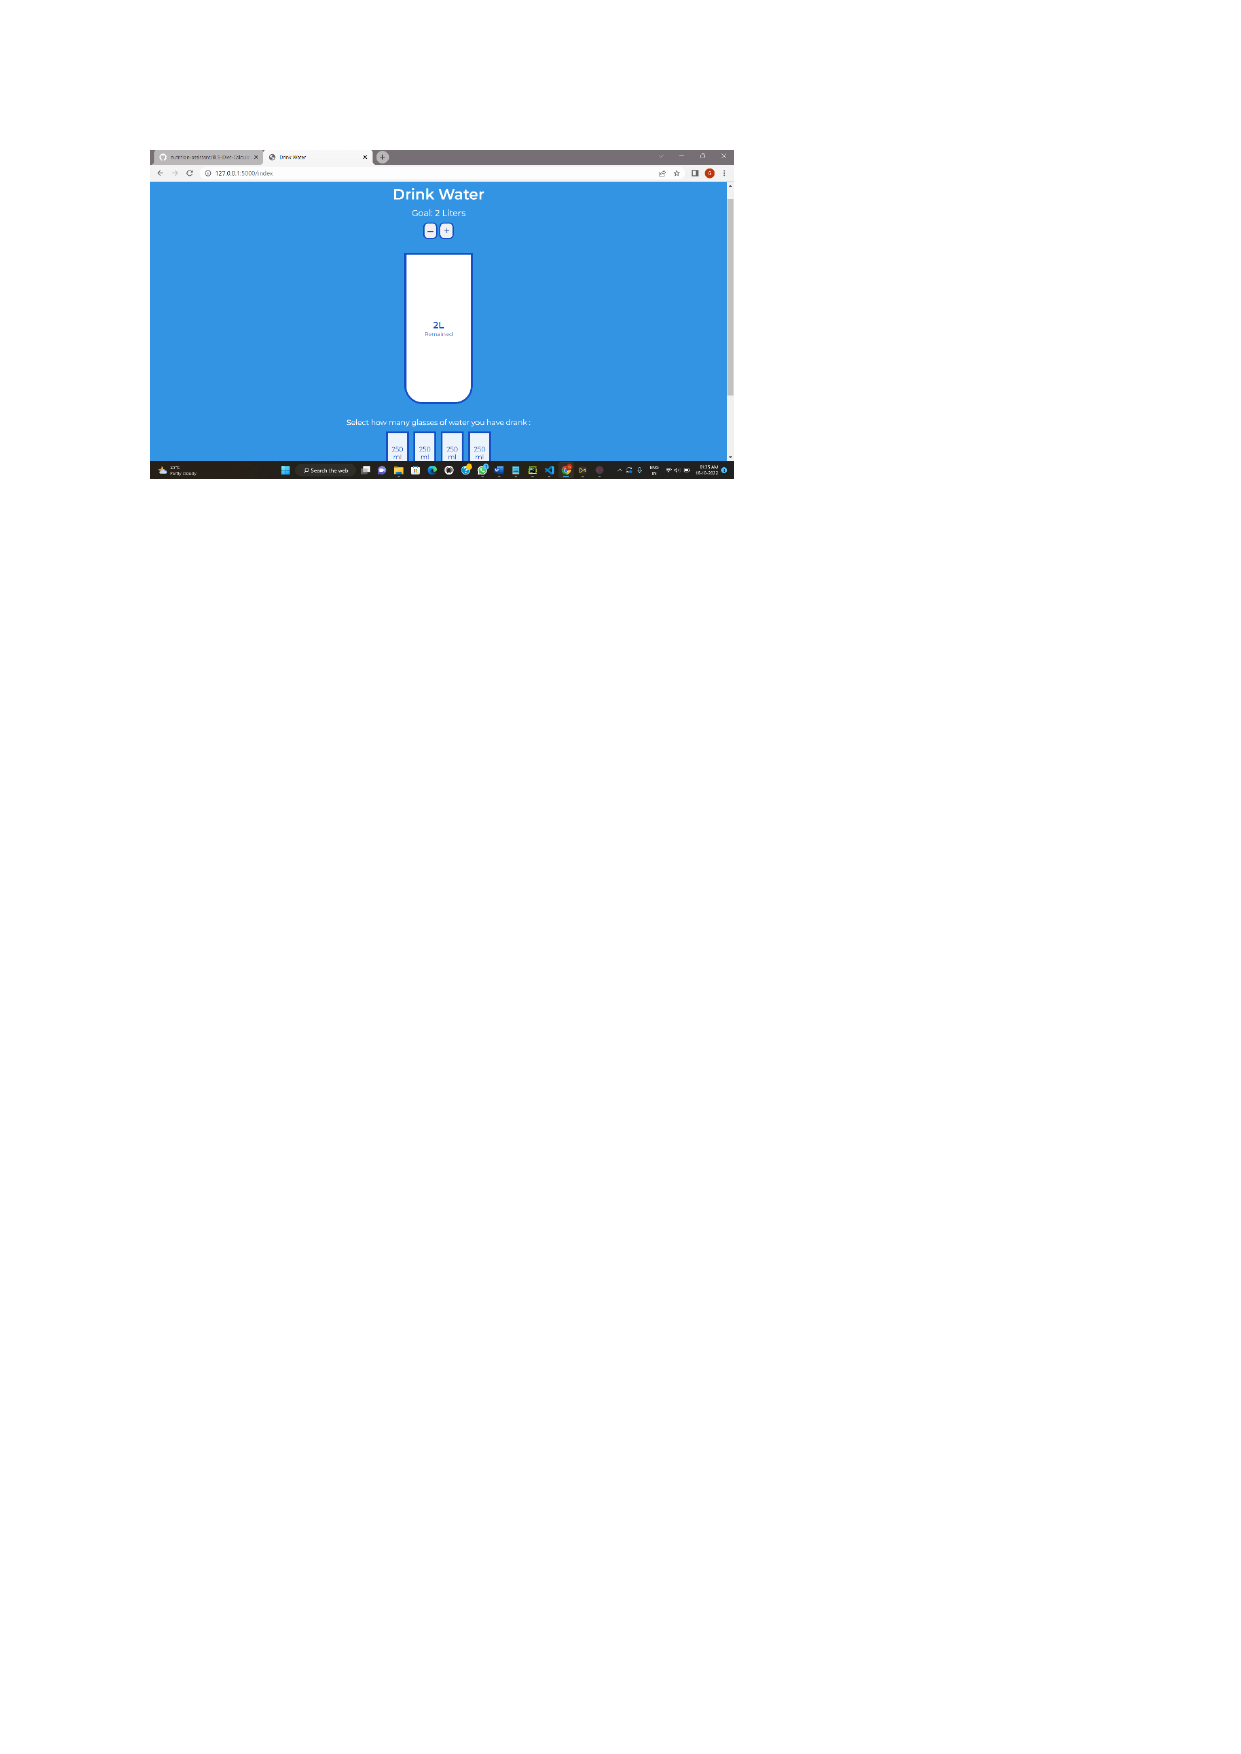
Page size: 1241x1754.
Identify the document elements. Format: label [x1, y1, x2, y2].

picture [150, 150, 734, 479]
